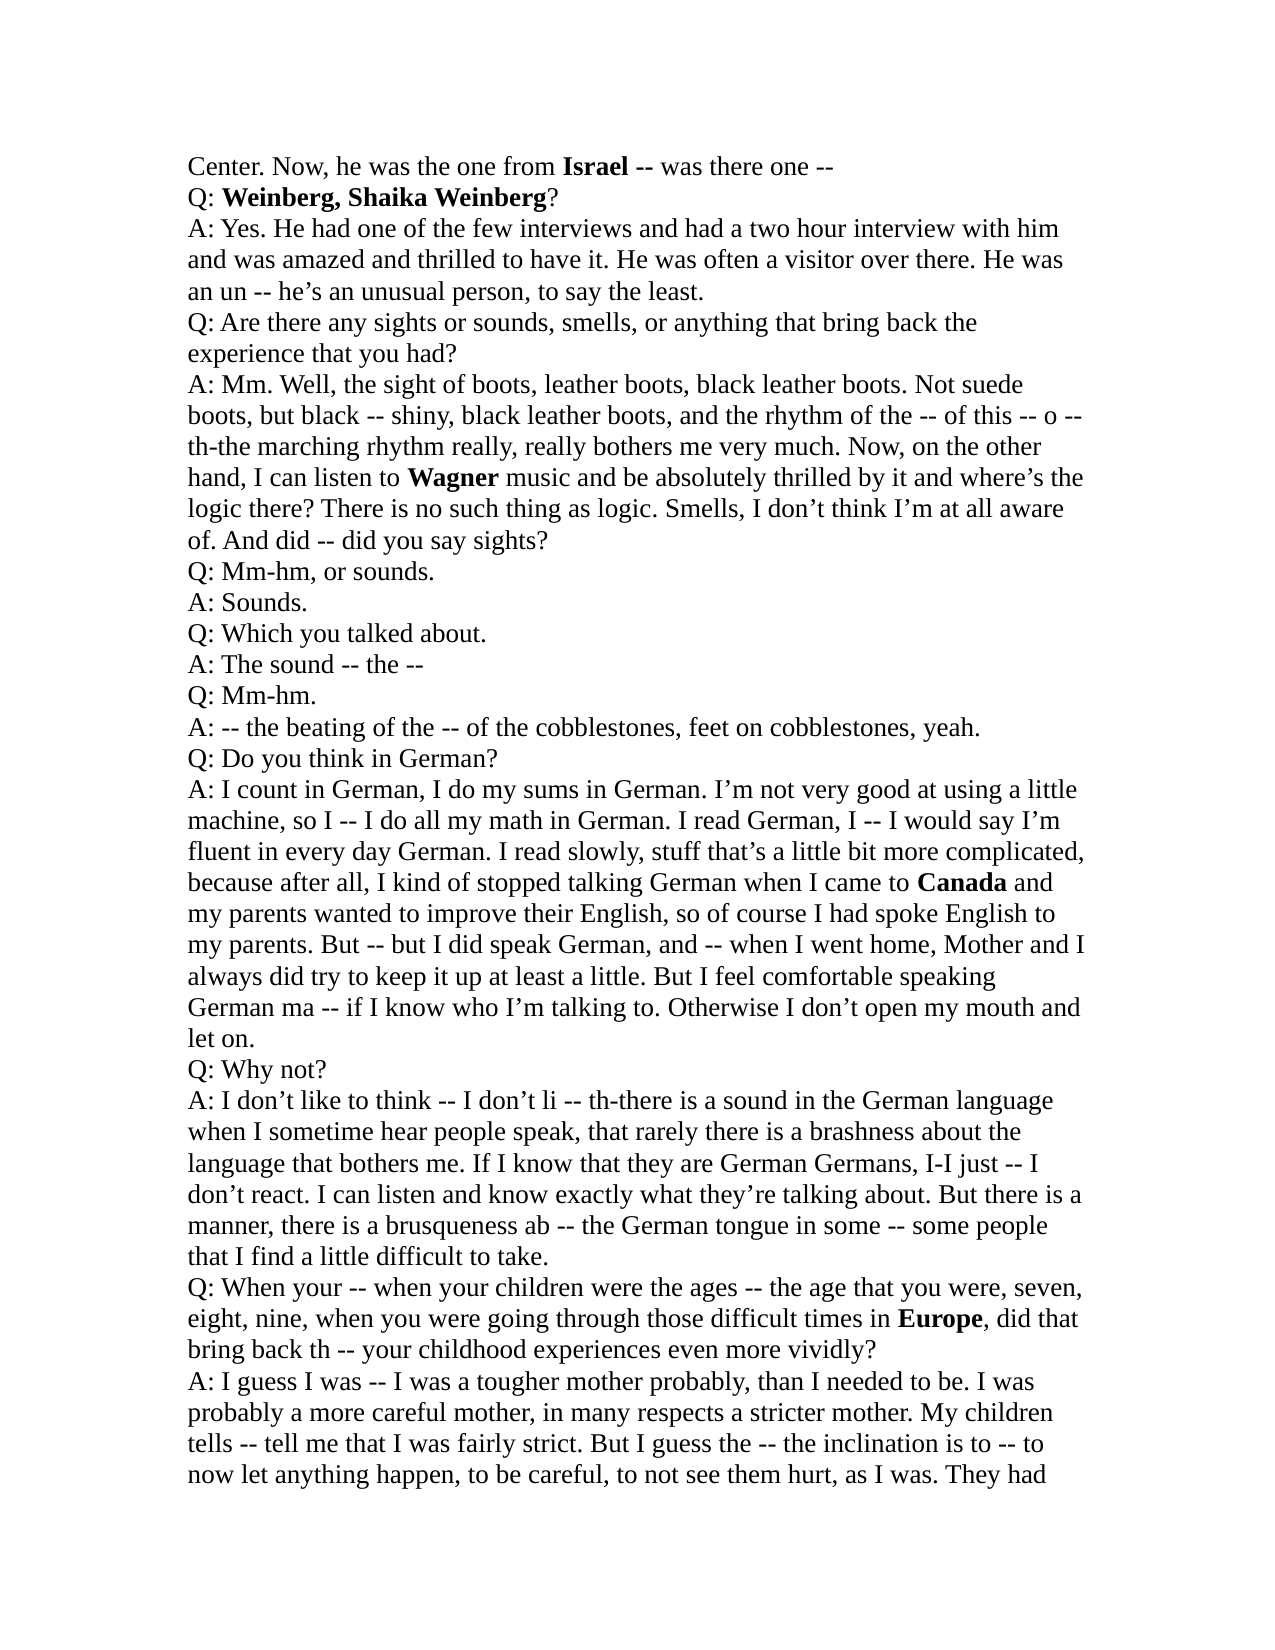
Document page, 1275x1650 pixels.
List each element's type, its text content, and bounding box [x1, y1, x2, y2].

text Q: Which you talked about. [187, 648, 1087, 679]
text Q: Why not? [187, 1084, 1087, 1116]
text Q: Are there any sights or sounds, smells, or anything that bring back the experience that you had? [187, 337, 1087, 399]
text A: Sounds. [187, 617, 1087, 648]
text A: Mm. Well, the sight of boots, leather boots, black leather boots. Not suede boots, but black -- shiny, black leather boots, and the rhythm of the -- of this -- o -- th-the marching rhythm really, really bothers me very much. Now, on the other hand, I can listen to Wagner music and be absolutely thrilled by it and where’s the logic there? There is no such thing as logic. Smells, I don’t think I’m at all aware of. And did -- did you say sights? [187, 399, 1087, 586]
text A: -- the beating of the -- of the cobblestones, feet on cobblestones, yeah. [187, 742, 1087, 773]
text Q: Weinberg, Shaika Weinberg? [187, 212, 1087, 243]
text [187, 150, 1087, 212]
text Q: Mm-hm. [187, 711, 1087, 742]
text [187, 1396, 1087, 1489]
text Q: Do you think in German? [187, 773, 1087, 804]
text Q: When your -- when your children were the ages -- the age that you were, seven, eight, nine, when you were going through those difficult times in Europe, did that bring back th -- your childhood experiences even more vividly? [187, 1302, 1087, 1396]
text A: Yes. He had one of the few interviews and had a two hour interview with him and was amazed and thrilled to have it. He was often a visitor over there. He was an un -- he’s an unusual person, to say the least. [187, 243, 1087, 337]
text Q: Mm-hm, or sounds. [187, 586, 1087, 617]
text A: The sound -- the -- [187, 679, 1087, 711]
text A: I count in German, I do my sums in German. I’m not very good at using a little machine, so I -- I do all my math in German. I read German, I -- I would say I’m fluent in every day German. I read slowly, stuff that’s a little bit more complicated, because after all, I kind of stopped talking German when I came to Canada and my parents wanted to improve their English, so of course I had spoke English to my parents. But -- but I did speak German, and -- when I went home, Mother and I always did try to keep it up at least a little. But I feel comfortable speaking German ma -- if I know who I’m talking to. Otherwise I don’t open my mouth and let on. [187, 804, 1087, 1084]
text A: I don’t like to think -- I don’t li -- th-there is a sound in the German language when I sometime hear people speak, that rarely there is a brashness about the language that bothers me. If I know that they are German Germans, I-I just -- I don’t react. I can listen and know exactly what they’re talking about. But there is a manner, there is a brusqueness ab -- the German tongue in some -- some people that I find a little difficult to take. [187, 1116, 1087, 1302]
